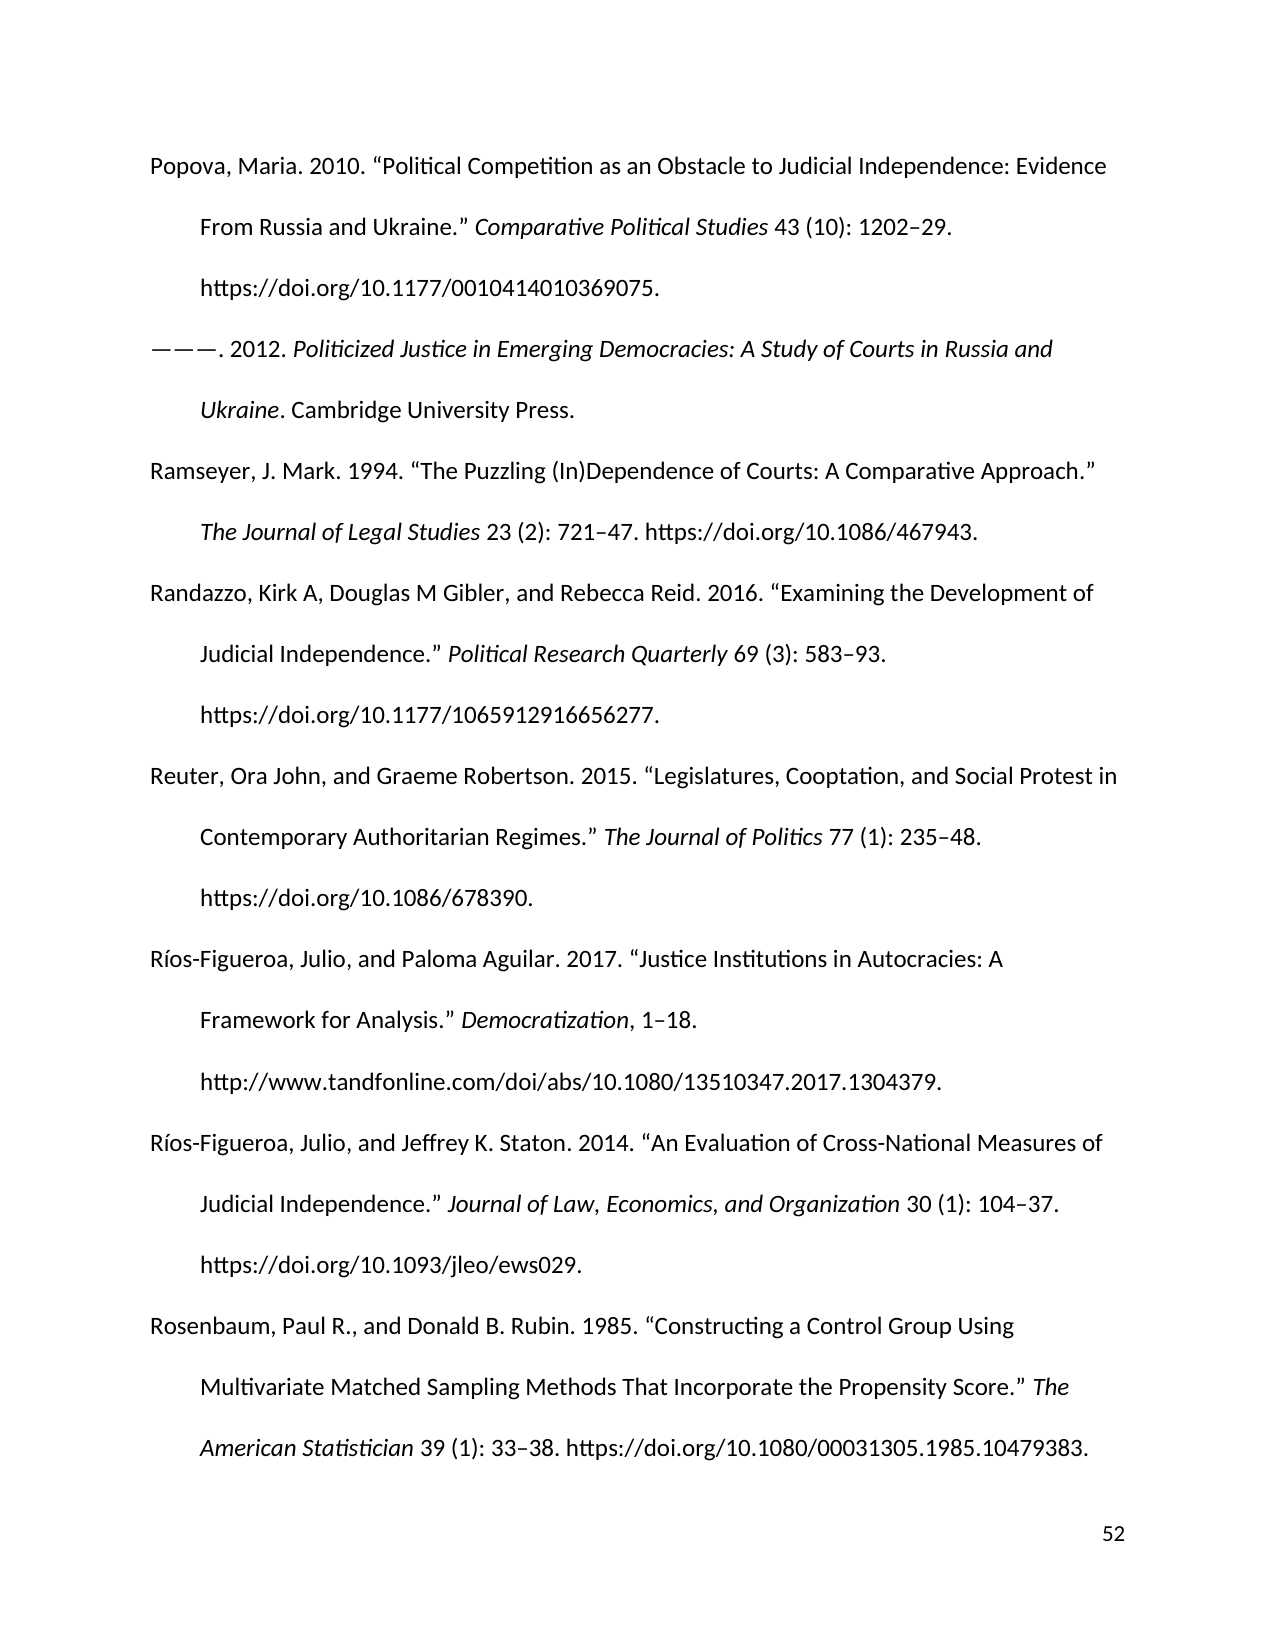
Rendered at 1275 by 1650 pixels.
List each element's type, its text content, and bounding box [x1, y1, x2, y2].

text Ríos-Figueroa, Julio, and Paloma Aguilar. 2017. “Justice Institutions in Autocracies: A Framework for Analysis.” Democratization, 1–18. http://www.tandfonline.com/doi/abs/10.1080/13510347.2017.1304379. [150, 943, 1125, 1096]
text Ramseyer, J. Mark. 1994. “The Puzzling (In)Dependence of Courts: A Comparative Approach.” The Journal of Legal Studies 23 (2): 721–47. https://doi.org/10.1086/467943. [150, 455, 1125, 547]
text Rosenbaum, Paul R., and Donald B. Rubin. 1985. “Constructing a Control Group Using Multivariate Matched Sampling Methods That Incorporate the Propensity Score.” The American Statistician 39 (1): 33–38. https://doi.org/10.1080/00031305.1985.10479383. [150, 1310, 1125, 1462]
text Reuter, Ora John, and Graeme Robertson. 2015. “Legislatures, Cooptation, and Social Protest in Contemporary Authoritarian Regimes.” The Journal of Politics 77 (1): 235–48. https://doi.org/10.1086/678390. [150, 760, 1125, 913]
text Randazzo, Kirk A, Douglas M Gibler, and Rebecca Reid. 2016. “Examining the Development of Judicial Independence.” Political Research Quarterly 69 (3): 583–93. https://doi.org/10.1177/1065912916656277. [150, 577, 1125, 730]
text ———. 2012. Politicized Justice in Emerging Democracies: A Study of Courts in Russia and Ukraine. Cambridge University Press. [150, 333, 1125, 425]
text Popova, Maria. 2010. “Political Competition as an Obstacle to Judicial Independence: Evidence From Russia and Ukraine.” Comparative Political Studies 43 (10): 1202–29. https://doi.org/10.1177/0010414010369075. [150, 150, 1125, 303]
text Ríos-Figueroa, Julio, and Jeffrey K. Staton. 2014. “An Evaluation of Cross-National Measures of Judicial Independence.” Journal of Law, Economics, and Organization 30 (1): 104–37. https://doi.org/10.1093/jleo/ews029. [150, 1127, 1125, 1279]
